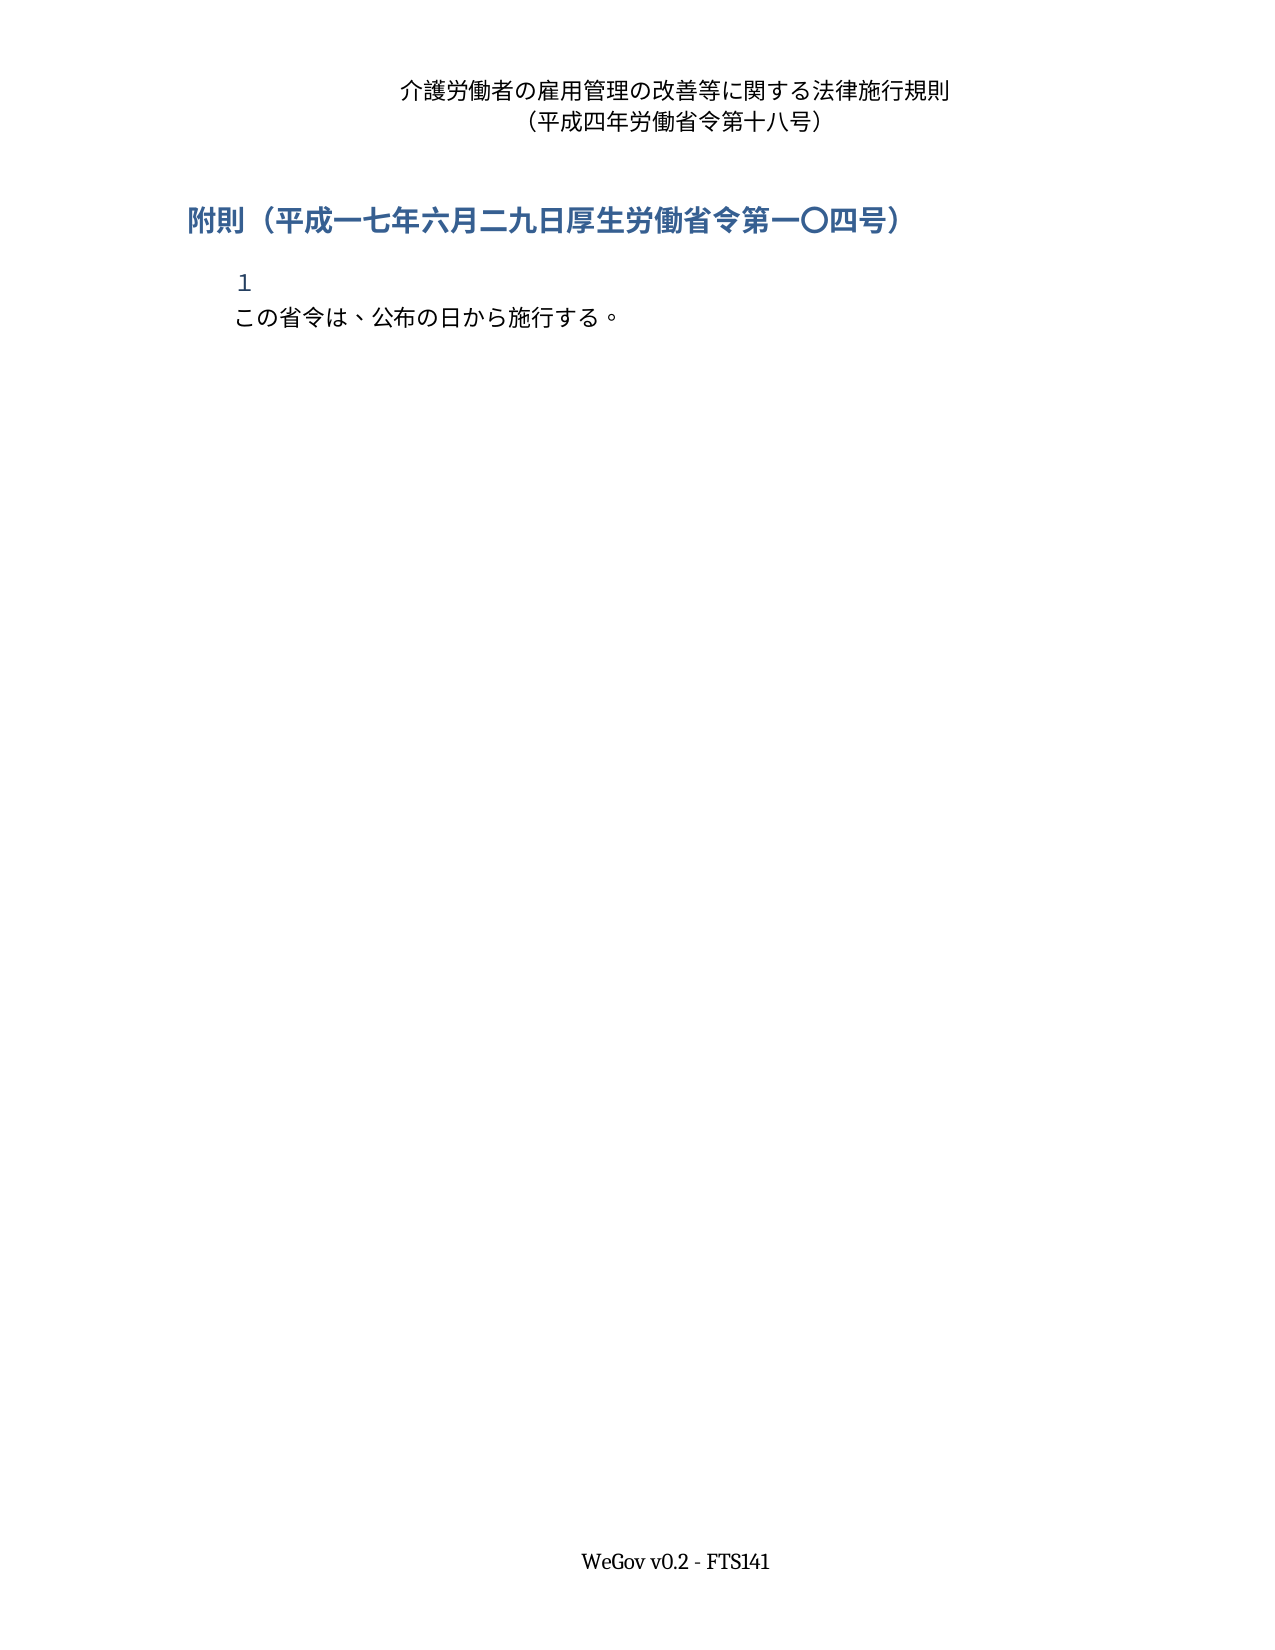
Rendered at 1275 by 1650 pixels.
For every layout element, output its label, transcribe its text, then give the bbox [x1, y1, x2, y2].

subtitle １ [233, 266, 1087, 298]
text この省令は、公布の日から施行する。 [233, 302, 1087, 334]
subtitle 附則（平成一七年六月二九日厚生労働省令第一〇四号） [187, 200, 1087, 240]
